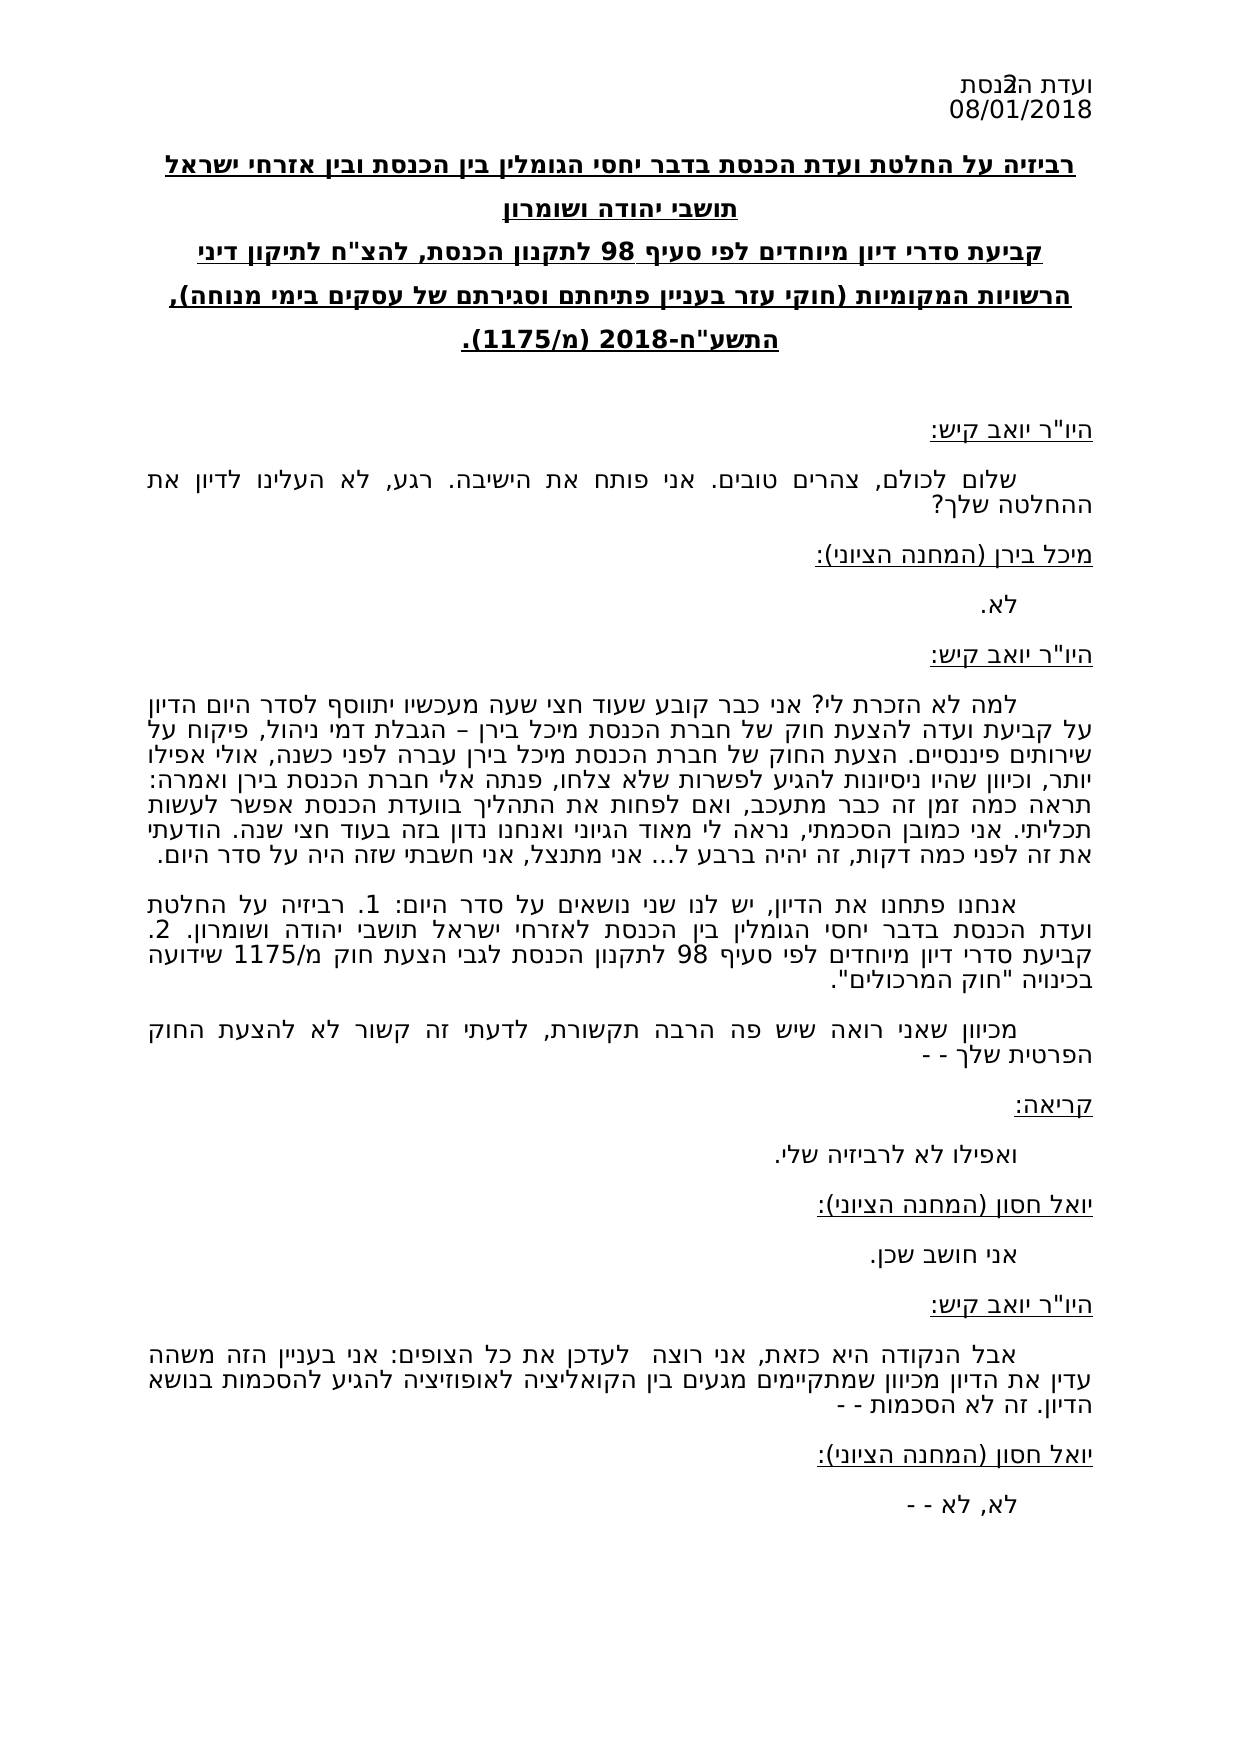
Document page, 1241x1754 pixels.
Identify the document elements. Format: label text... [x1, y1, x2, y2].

text היו"ר יואב קיש: [147, 644, 1093, 669]
text קריאה: [147, 1094, 1093, 1119]
text למה לא הזכרת לי? אני כבר קובע שעוד חצי שעה מעכשיו יתווסף לסדר היום הדיון על קביעת ועדה להצעת חוק של חברת הכנסת מיכל בירן – הגבלת דמי ניהול, פיקוח על שירותים פיננסיים. הצעת החוק של חברת הכנסת מיכל בירן עברה לפני כשנה, אולי אפילו יותר, וכיוון שהיו ניסיונות להגיע לפשרות שלא צלחו, פנתה אלי חברת הכנסת בירן ואמרה: תראה כמה זמן זה כבר מתעכב, ואם לפחות את התהליך בוועדת הכנסת אפשר לעשות תכליתי. אני כמובן הסכמתי, נראה לי מאוד הגיוני ואנחנו נדון בזה בעוד חצי שנה. הודעתי את זה לפני כמה דקות, זה יהיה ברבע ל... אני מתנצל, אני חשבתי שזה היה על סדר היום. [147, 694, 1093, 869]
text לא. [147, 594, 1093, 619]
text היו"ר יואב קיש: [147, 1294, 1093, 1319]
text לא, לא - - [147, 1494, 1093, 1519]
text ואפילו לא לרביזיה שלי. [147, 1144, 1093, 1169]
text מיכל בירן (המחנה הציוני): [147, 544, 1093, 569]
text אנחנו פתחנו את הדיון, יש לנו שני נושאים על סדר היום: 1. רביזיה על החלטת ועדת הכנסת בדבר יחסי הגומלין בין הכנסת לאזרחי ישראל תושבי יהודה ושומרון. 2. קביעת סדרי דיון מיוחדים לפי סעיף 98 לתקנון הכנסת לגבי הצעת חוק מ/1175 שידועה בכינויה "חוק המרכולים". [147, 894, 1093, 994]
text שלום לכולם, צהרים טובים. אני פותח את הישיבה. רגע, לא העלינו לדיון את ההחלטה שלך? [147, 469, 1093, 519]
text אבל הנקודה היא כזאת, אני רוצה לעדכן את כל הצופים: אני בעניין הזה משהה עדין את הדיון מכיוון שמתקיימים מגעים בין הקואליציה לאופוזיציה להגיע להסכמות בנושא הדיון. זה לא הסכמות - - [147, 1344, 1093, 1419]
text היו"ר יואב קיש: [147, 419, 1093, 444]
text מכיוון שאני רואה שיש פה הרבה תקשורת, לדעתי זה קשור לא להצעת החוק הפרטית שלך - - [147, 1019, 1093, 1069]
text רביזיה על החלטת ועדת הכנסת בדבר יחסי הגומלין בין הכנסת ובין אזרחי ישראל תושבי יהודה ושומרון [147, 150, 1093, 223]
text אני חושב שכן. [147, 1244, 1093, 1269]
text יואל חסון (המחנה הציוני): [147, 1194, 1093, 1219]
text קביעת סדרי דיון מיוחדים לפי סעיף 98 לתקנון הכנסת, להצ"ח לתיקון דיני הרשויות המקומיות (חוקי עזר בעניין פתיחתם וסגירתם של עסקים בימי מנוחה), התשע"ח-2018 (מ/1175). [147, 237, 1093, 354]
text יואל חסון (המחנה הציוני): [147, 1444, 1093, 1469]
